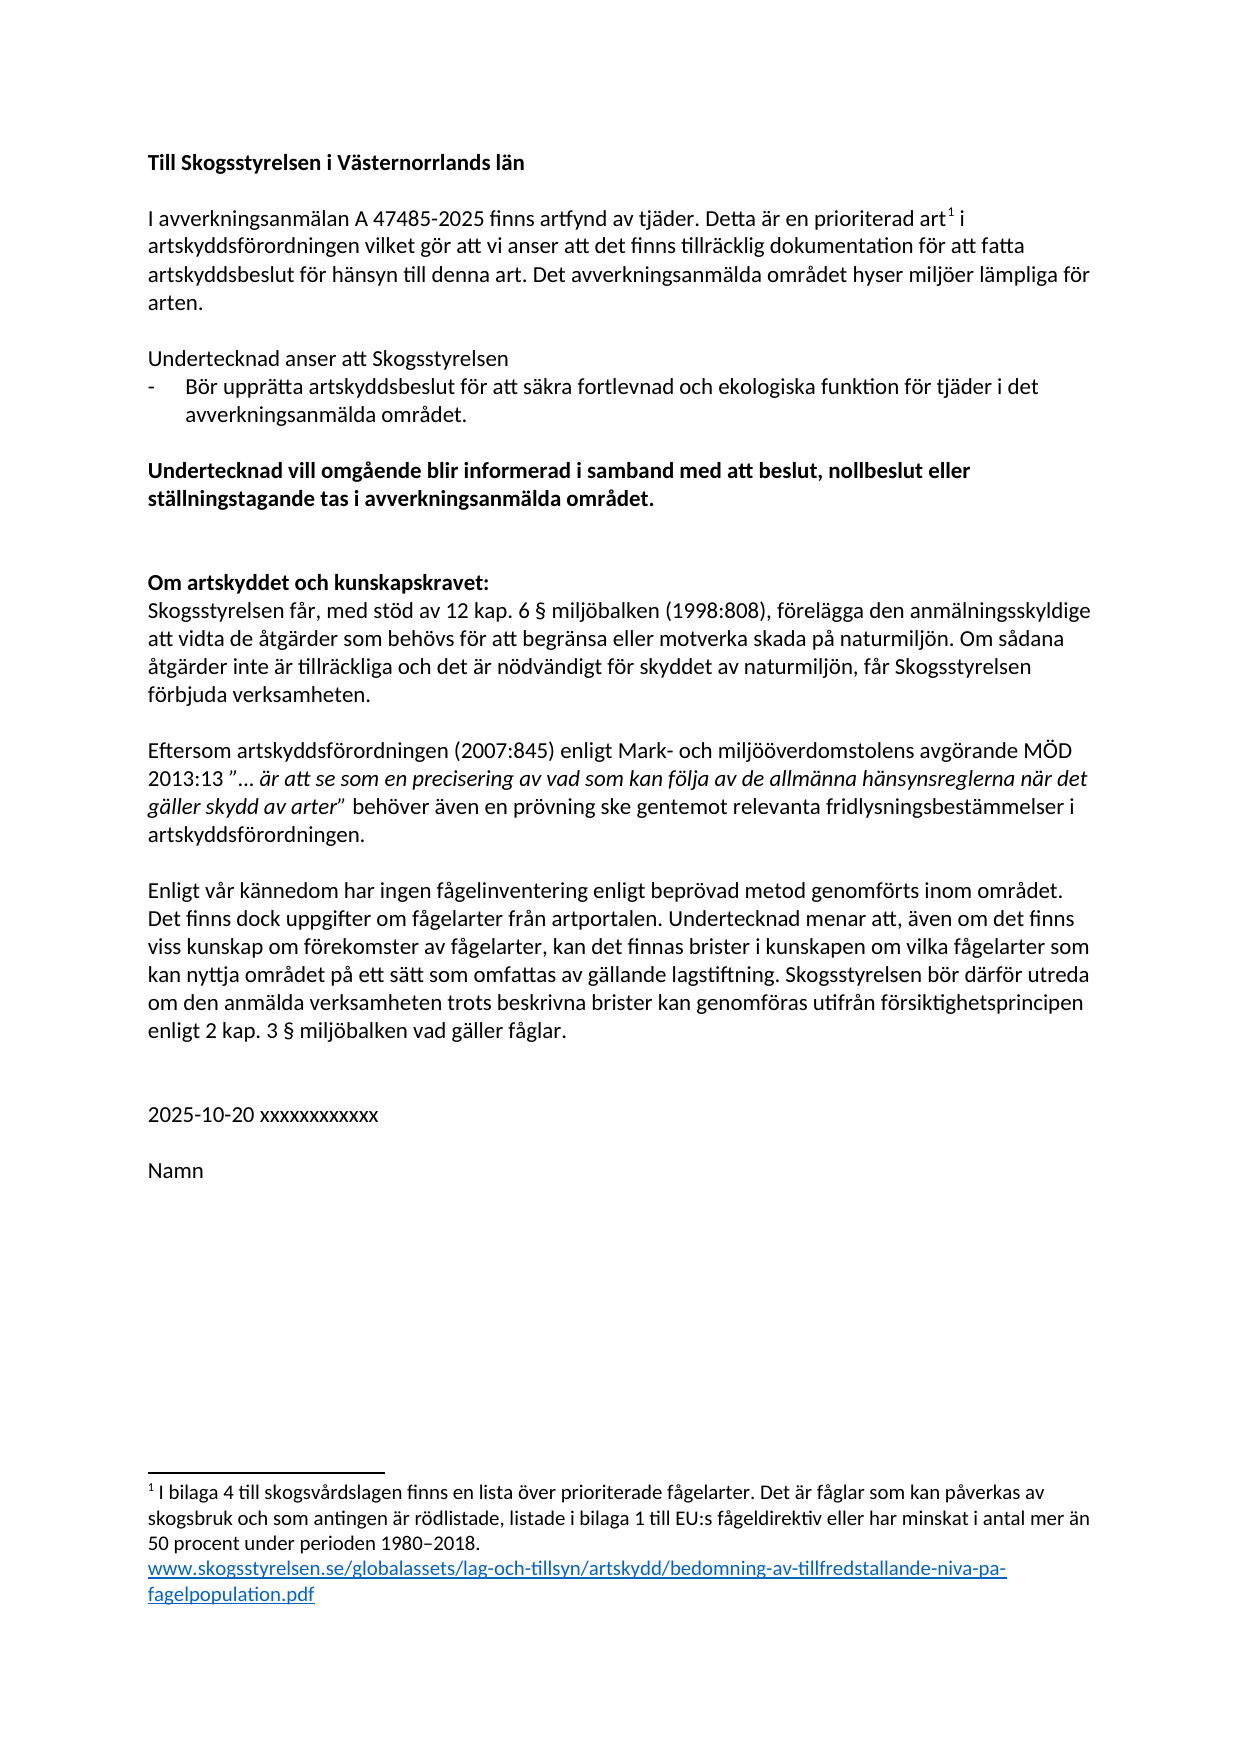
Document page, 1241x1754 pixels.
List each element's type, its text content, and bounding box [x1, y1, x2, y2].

list Bör upprätta artskyddsbeslut för att säkra fortlevnad och ekologiska funktion för tjäder i det avverkningsanmälda området. [148, 372, 1093, 428]
text Undertecknad vill omgående blir informerad i samband med att beslut, nollbeslut eller ställningstagande tas i avverkningsanmälda området. [148, 456, 1093, 512]
text Till Skogsstyrelsen i Västernorrlands län [148, 148, 1093, 176]
text Enligt vår kännedom har ingen fågelinventering enligt beprövad metod genomförts inom området. Det finns dock uppgifter om fågelarter från artportalen. Undertecknad menar att, även om det finns viss kunskap om förekomster av fågelarter, kan det finnas brister i kunskapen om vilka fågelarter som kan nyttja området på ett sätt som omfattas av gällande lagstiftning. Skogsstyrelsen bör därför utreda om den anmälda verksamheten trots beskrivna brister kan genomföras utifrån försiktighetsprincipen enligt 2 kap. 3 § miljöbalken vad gäller fåglar. [148, 876, 1093, 1044]
text Om artskyddet och kunskapskravet: [148, 568, 1093, 596]
text Skogsstyrelsen får, med stöd av 12 kap. 6 § miljöbalken (1998:808), förelägga den anmälningsskyldige att vidta de åtgärder som behövs för att begränsa eller motverka skada på naturmiljön. Om sådana åtgärder inte är tillräckliga och det är nödvändigt för skyddet av naturmiljön, får Skogsstyrelsen förbjuda verksamheten. [148, 596, 1093, 708]
text I avverkningsanmälan A 47485-2025 finns artfynd av tjäder. Detta är en prioriterad art i artskyddsförordningen vilket gör att vi anser att det finns tillräcklig dokumentation för att fatta artskyddsbeslut för hänsyn till denna art. Det avverkningsanmälda området hyser miljöer lämpliga för arten. [148, 204, 1093, 316]
text Namn [148, 1156, 1093, 1184]
text 2025-10-20 xxxxxxxxxxxx [148, 1100, 1093, 1128]
text Undertecknad anser att Skogsstyrelsen [148, 344, 1093, 372]
text Eftersom artskyddsförordningen (2007:845) enligt Mark- och miljööverdomstolens avgörande MÖD 2013:13 ”… är att se som en precisering av vad som kan följa av de allmänna hänsynsreglerna när det [148, 736, 1093, 792]
text gäller skydd av arter” behöver även en prövning ske gentemot relevanta fridlysningsbestämmelser i artskyddsförordningen. [148, 792, 1093, 848]
